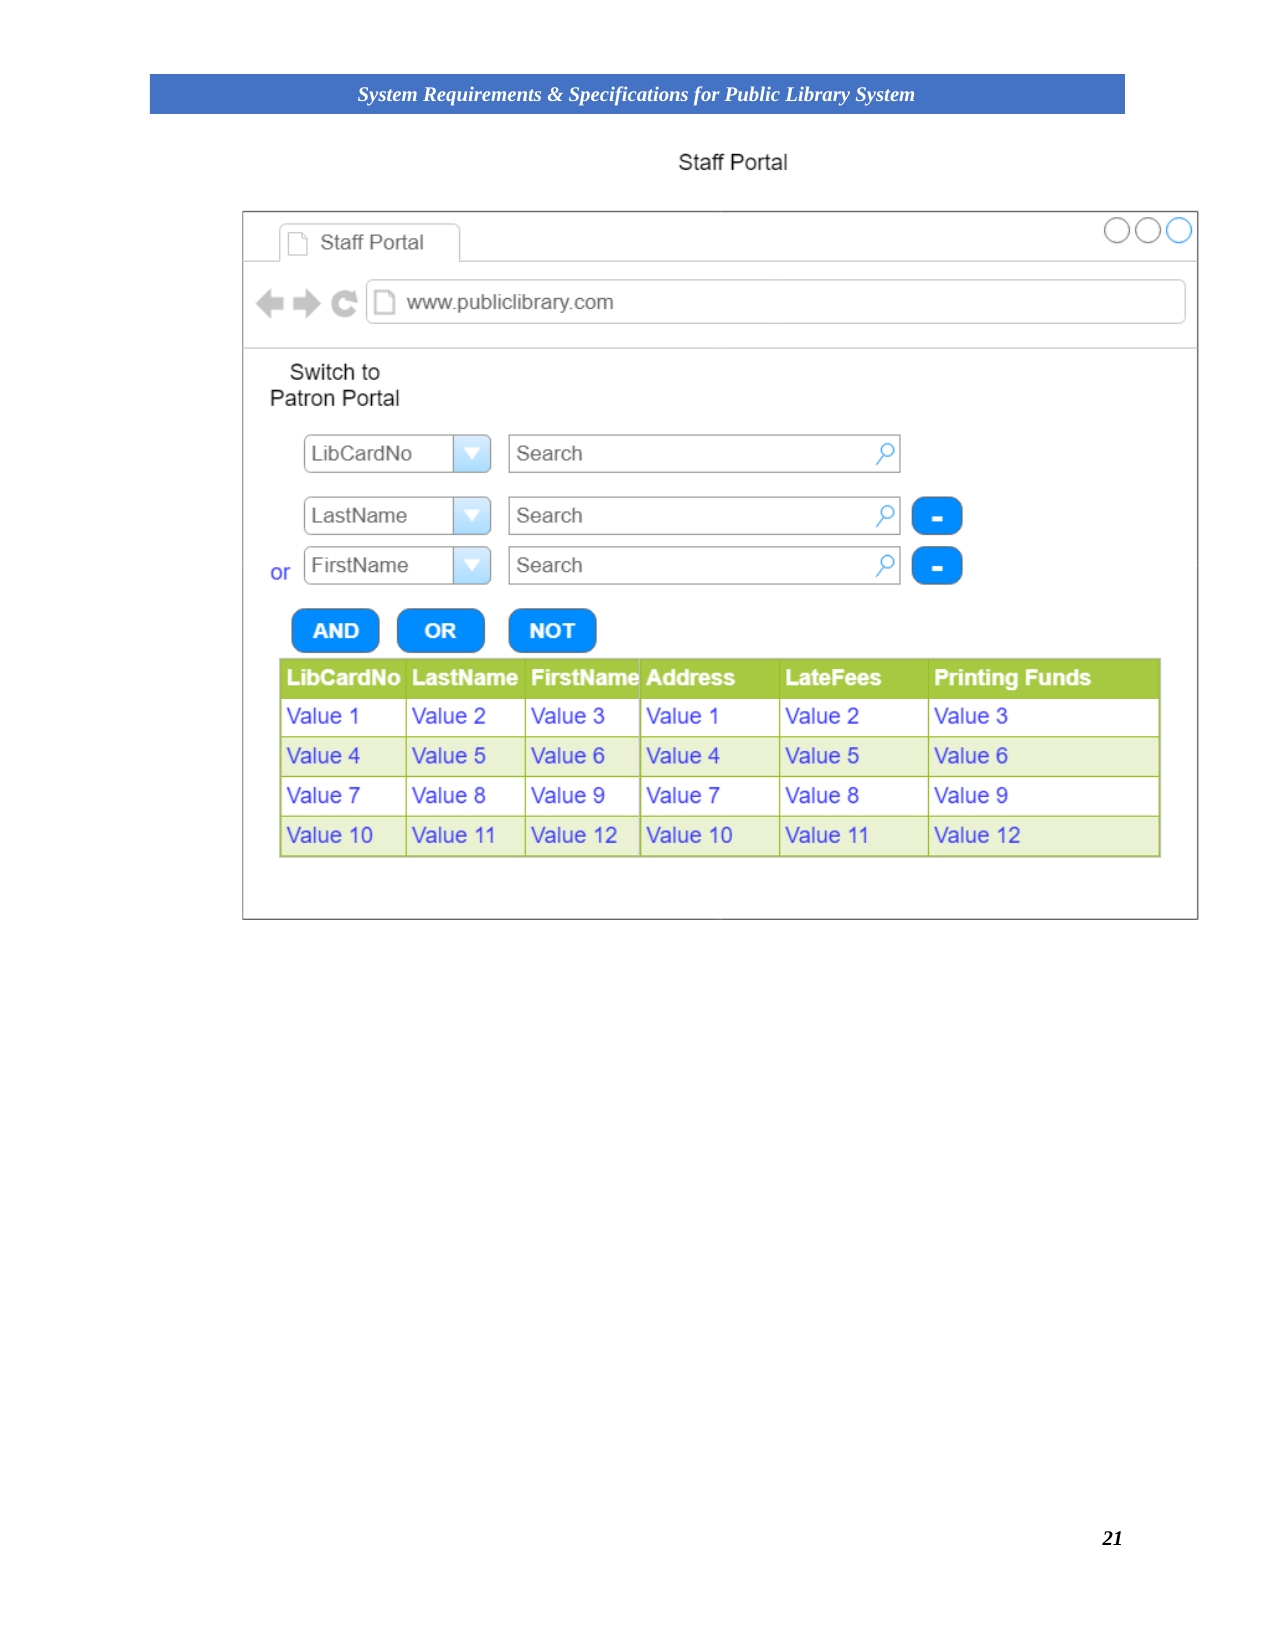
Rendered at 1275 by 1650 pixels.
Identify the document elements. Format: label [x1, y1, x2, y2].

picture [242, 150, 1217, 920]
